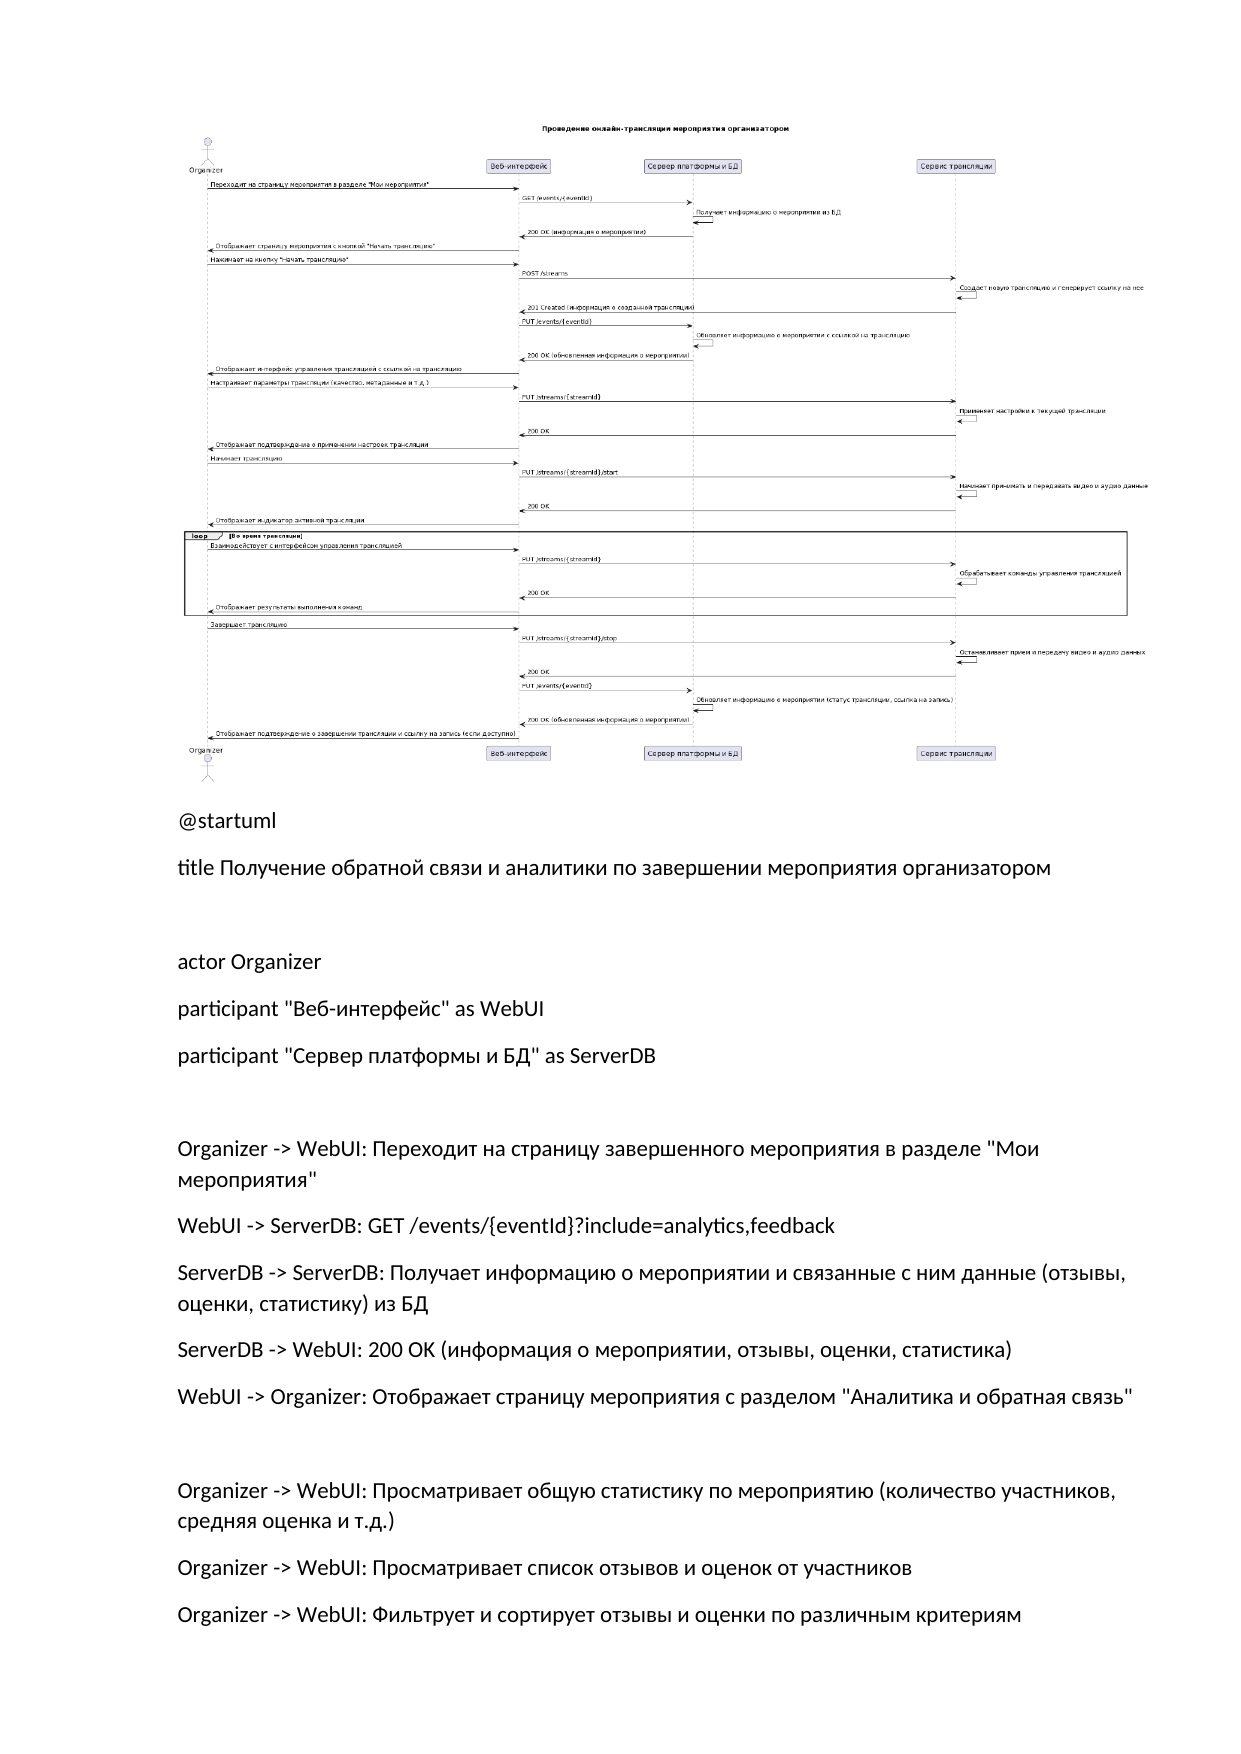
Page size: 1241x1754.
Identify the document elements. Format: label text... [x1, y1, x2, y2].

text title Получение обратной связи и аналитики по завершении мероприятия организатором [177, 853, 1152, 881]
text WebUI -> ServerDB: GET /events/{eventId}?include=analytics,feedback [177, 1212, 1152, 1240]
text participant "Сервер платформы и БД" as ServerDB [177, 1041, 1152, 1069]
picture [177, 118, 1152, 788]
text ServerDB -> ServerDB: Получает информацию о мероприятии и связанные с ним данные (отзывы, оценки, статистику) из БД [177, 1258, 1152, 1317]
text Organizer -> WebUI: Просматривает список отзывов и оценок от участников [177, 1553, 1152, 1581]
text ServerDB -> WebUI: 200 OK (информация о мероприятии, отзывы, оценки, статистика) [177, 1336, 1152, 1364]
text Organizer -> WebUI: Переходит на страницу завершенного мероприятия в разделе "Мои мероприятия" [177, 1134, 1152, 1193]
text Organizer -> WebUI: Фильтрует и сортирует отзывы и оценки по различным критериям [177, 1600, 1152, 1628]
text @startuml [177, 806, 1152, 834]
text WebUI -> Organizer: Отображает страницу мероприятия с разделом "Аналитика и обратная связь" [177, 1382, 1152, 1411]
text actor Organizer [177, 947, 1152, 975]
text participant "Веб-интерфейс" as WebUI [177, 994, 1152, 1022]
text Organizer -> WebUI: Просматривает общую статистику по мероприятию (количество участников, средняя оценка и т.д.) [177, 1476, 1152, 1534]
